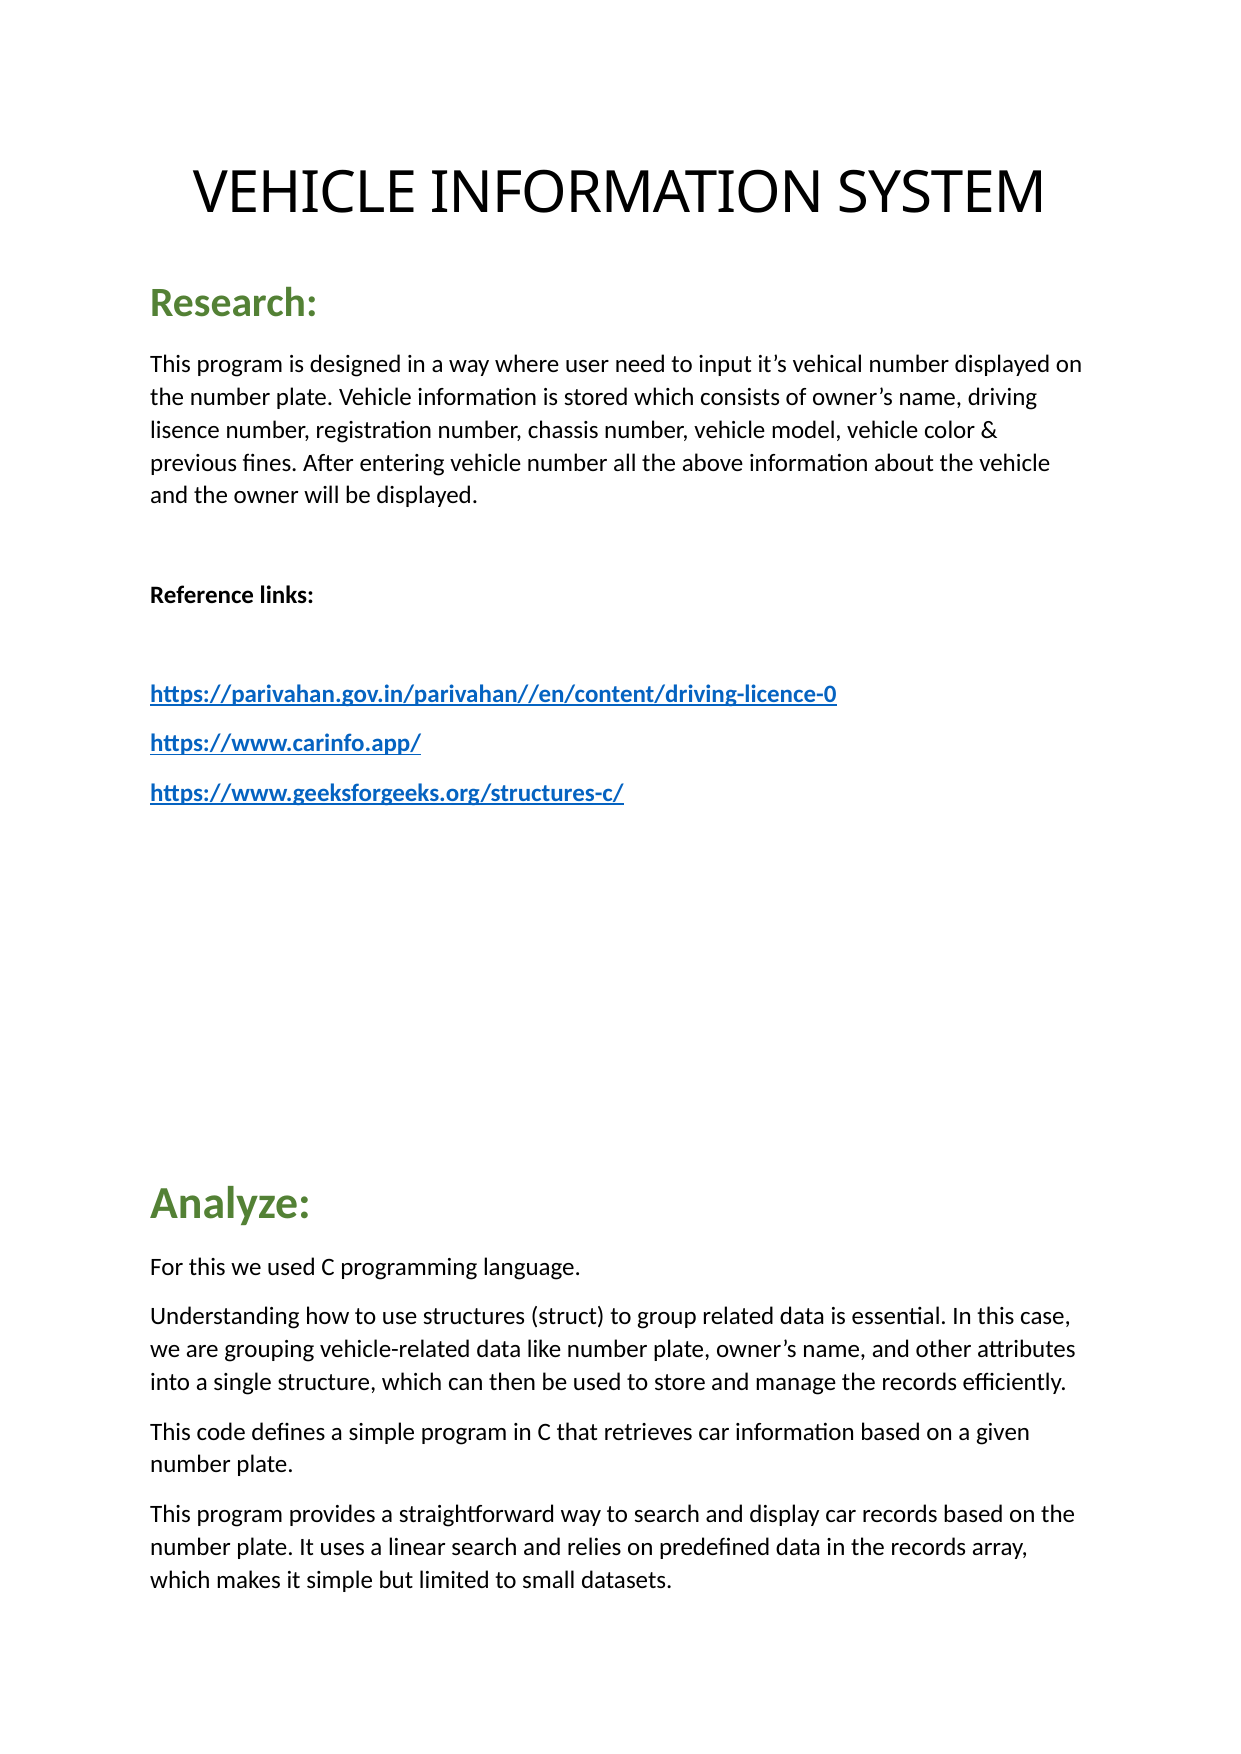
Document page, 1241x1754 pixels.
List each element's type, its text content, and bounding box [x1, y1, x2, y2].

text Research: [150, 276, 1090, 327]
text Reference links: [150, 579, 1090, 609]
text https://parivahan.gov.in/parivahan//en/content/driving-licence-0 [150, 678, 1090, 708]
text https://www.geeksforgeeks.org/structures-c/ [150, 777, 1090, 808]
text Understanding how to use structures (struct) to group related data is essential. In this case, we are grouping vehicle-related data like number plate, owner’s name, and other attributes into a single structure, which can then be used to store and manage the records efficiently. [150, 1300, 1090, 1397]
text For this we used C programming language. [150, 1251, 1090, 1281]
title VEHICLE INFORMATION SYSTEM [150, 150, 1090, 229]
text This code defines a simple program in C that retrieves car information based on a given number plate. [150, 1416, 1090, 1479]
text https://www.carinfo.app/ [150, 727, 1090, 758]
text Analyze: [150, 1174, 1090, 1230]
text This program is designed in a way where user need to input it’s vehical number displayed on the number plate. Vehicle information is stored which consists of owner’s name, driving lisence number, registration number, chassis number, vehicle model, vehicle color & previous fines. After entering vehicle number all the above information about the vehicle and the owner will be displayed. [150, 348, 1090, 510]
text This program provides a straightforward way to search and display car records based on the number plate. It uses a linear search and relies on predefined data in the records array, which makes it simple but limited to small datasets. [150, 1498, 1090, 1594]
